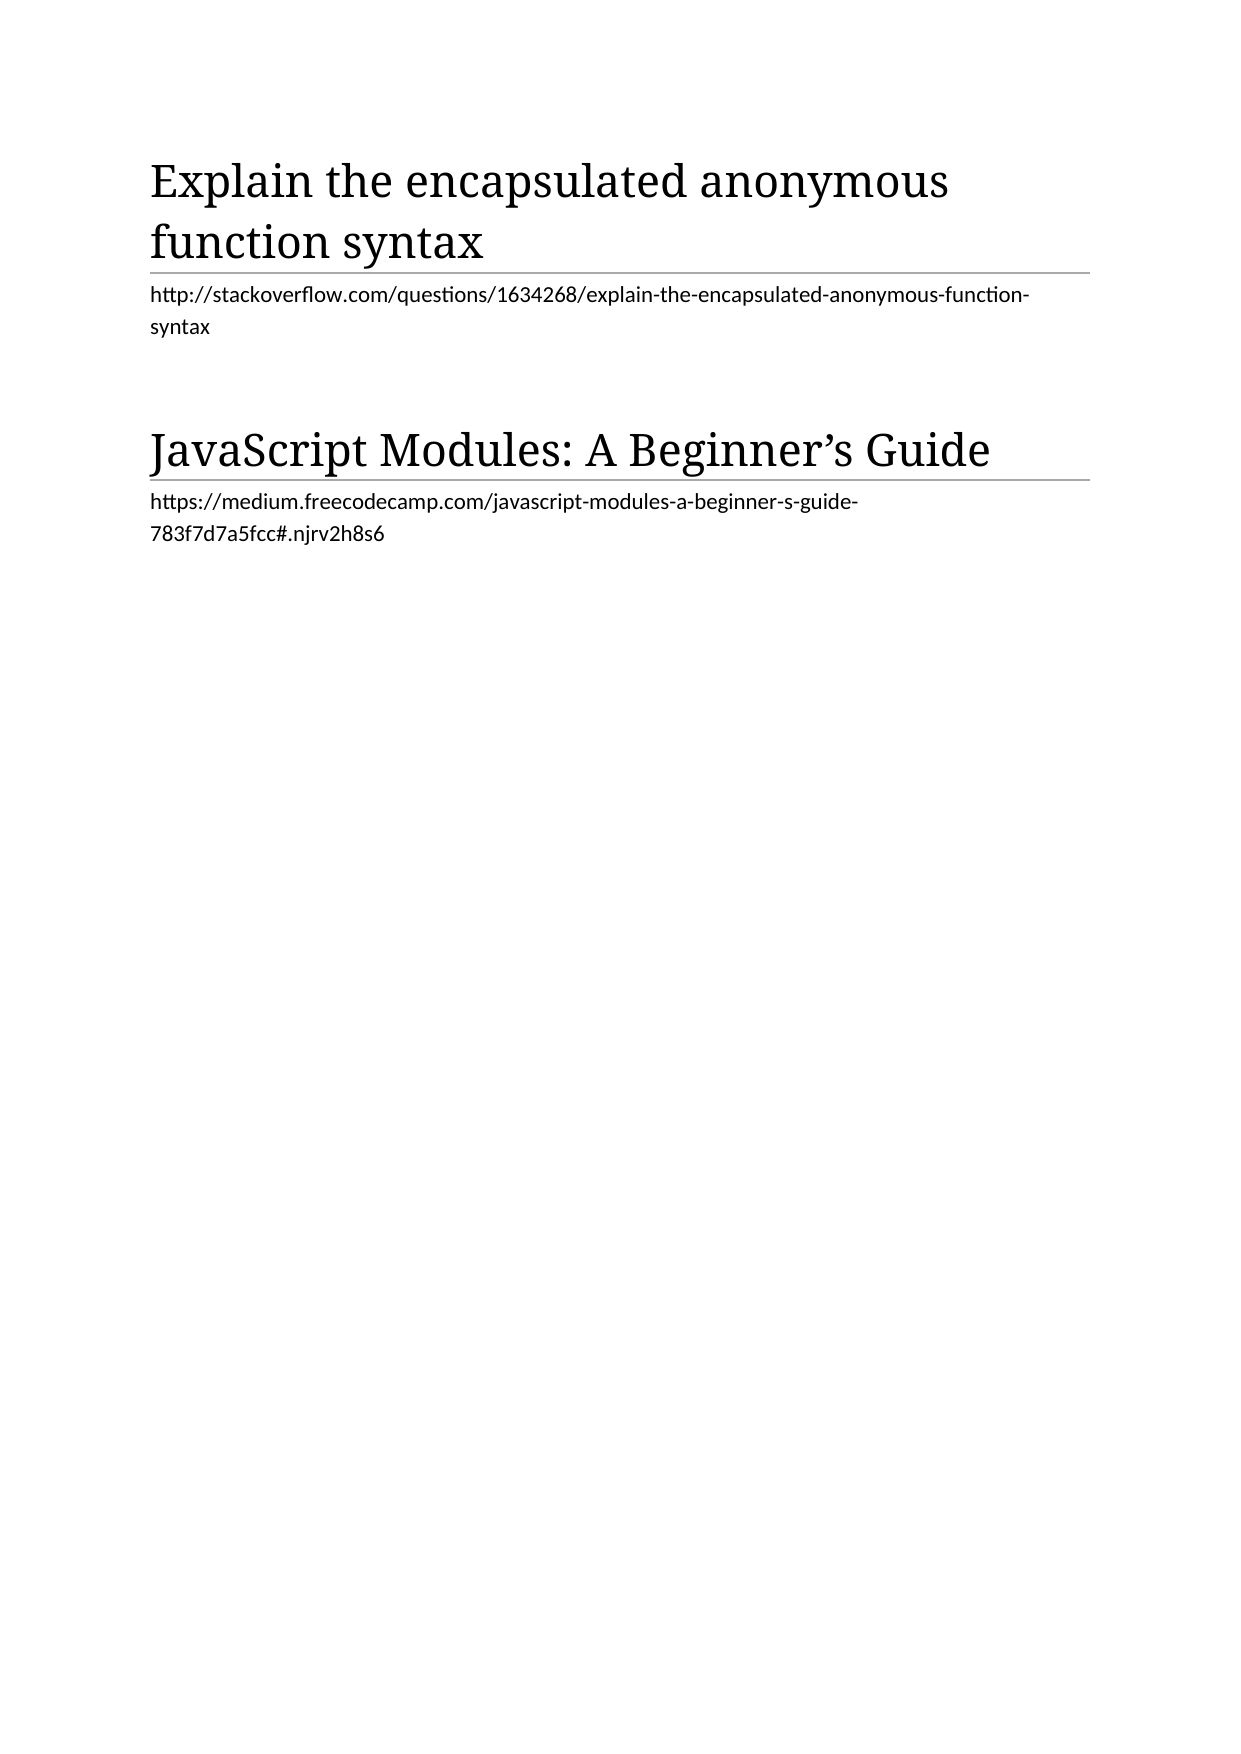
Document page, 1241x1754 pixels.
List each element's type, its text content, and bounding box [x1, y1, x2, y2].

text https://medium.freecodecamp.com/javascript-modules-a-beginner-s-guide-783f7d7a5fcc#.njrv2h8s6 [150, 487, 1090, 547]
text http://stackoverflow.com/questions/1634268/explain-the-encapsulated-anonymous-function-syntax [150, 280, 1090, 340]
text Explain the encapsulated anonymous function syntax [150, 150, 1090, 272]
text JavaScript Modules: A Beginner’s Guide [150, 418, 1090, 479]
